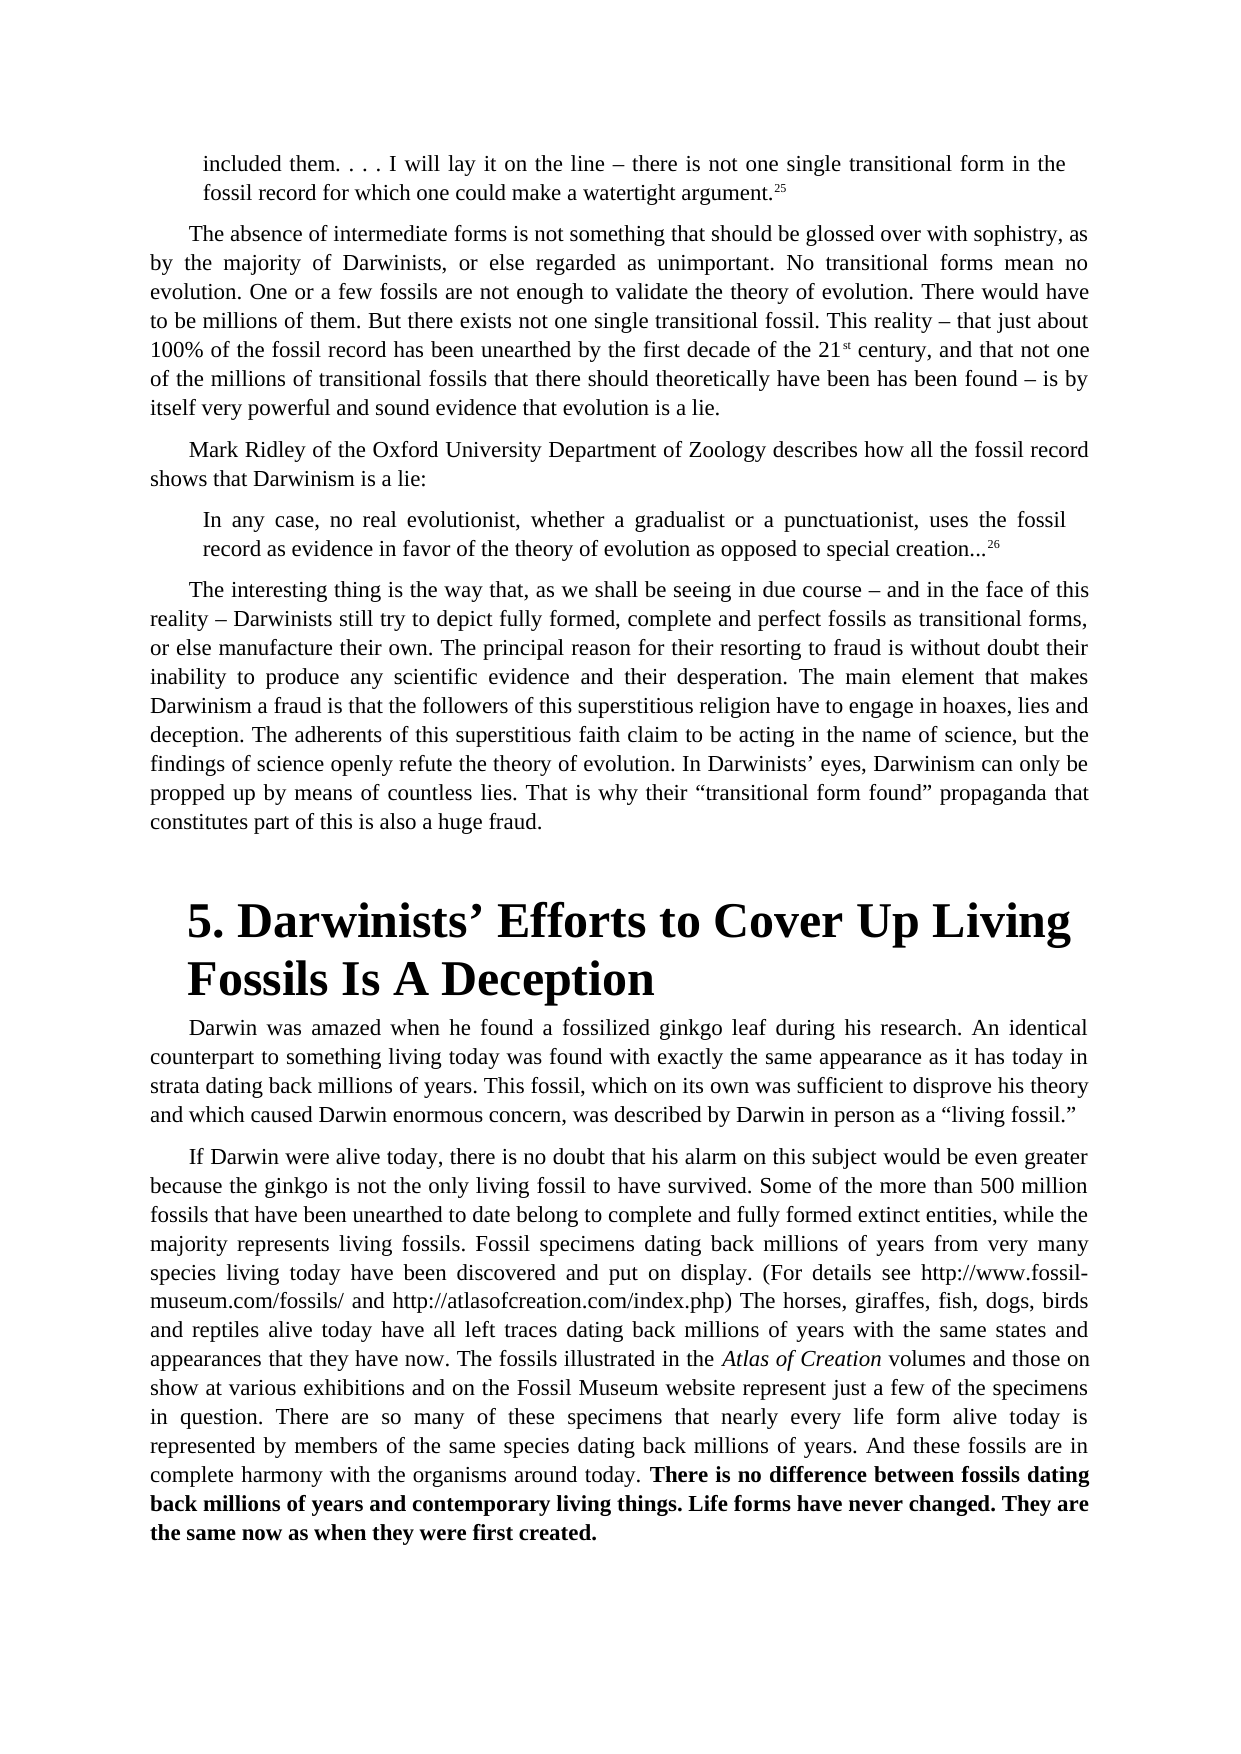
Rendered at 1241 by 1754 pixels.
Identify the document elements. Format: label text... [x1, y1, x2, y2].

text In any case, no real evolutionist, whether a gradualist or a punctuationist, uses the fossil record as evidence in favor of the theory of evolution as opposed to special creation...26 [203, 506, 1068, 561]
text Darwin was amazed when he found a fossilized ginkgo leaf during his research. An identical counterpart to something living today was found with exactly the same appearance as it has today in strata dating back millions of years. This fossil, which on its own was sufficient to disprove his theory and which caused Darwin enormous concern, was described by Darwin in person as a “living fossil.” [150, 1014, 1090, 1128]
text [203, 150, 1068, 205]
text 5. Darwinists’ Efforts to Cover Up Living Fossils Is A Deception [187, 891, 1090, 1006]
text Mark Ridley of the Oxford University Department of Zoology describes how all the fossil record shows that Darwinism is a lie: [150, 436, 1090, 491]
text If Darwin were alive today, there is no doubt that his alarm on this subject would be even greater because the ginkgo is not the only living fossil to have survived. Some of the more than 500 million fossils that have been unearthed to date belong to complete and fully formed extinct entities, while the majority represents living fossils. Fossil specimens dating back millions of years from very many species living today have been discovered and put on display. (For details see http://www.fossil-museum.com/fossils/ and http://atlasofcreation.com/index.php) The horses, giraffes, fish, dogs, birds and reptiles alive today have all left traces dating back millions of years with the same states and appearances that they have now. The fossils illustrated in the Atlas of Creation volumes and those on show at various exhibitions and on the Fossil Museum website represent just a few of the specimens in question. There are so many of these specimens that nearly every life form alive today is represented by members of the same species dating back millions of years. And these fossils are in complete harmony with the organisms around today. There is no difference between fossils dating back millions of years and contemporary living things. Life forms have never changed. They are the same now as when they were first created. [150, 1143, 1090, 1546]
text The absence of intermediate forms is not something that should be glossed over with sophistry, as by the majority of Darwinists, or else regarded as unimportant. No transitional forms mean no evolution. One or a few fossils are not enough to validate the theory of evolution. There would have to be millions of them. But there exists not one single transitional fossil. This reality – that just about 100% of the fossil record has been unearthed by the first decade of the 21st century, and that not one of the millions of transitional fossils that there should theoretically have been has been found – is by itself very powerful and sound evidence that evolution is a lie. [150, 220, 1090, 421]
text The interesting thing is the way that, as we shall be seeing in due course – and in the face of this reality – Darwinists still try to depict fully formed, complete and perfect fossils as transitional forms, or else manufacture their own. The principal reason for their resorting to fraud is without doubt their inability to produce any scientific evidence and their desperation. The main element that makes Darwinism a fraud is that the followers of this superstitious religion have to engage in hoaxes, lies and deception. The adherents of this superstitious faith claim to be acting in the name of science, but the findings of science openly refute the theory of evolution. In Darwinists’ eyes, Darwinism can only be propped up by means of countless lies. That is why their “transitional form found” propaganda that constitutes part of this is also a huge fraud. [150, 576, 1090, 834]
